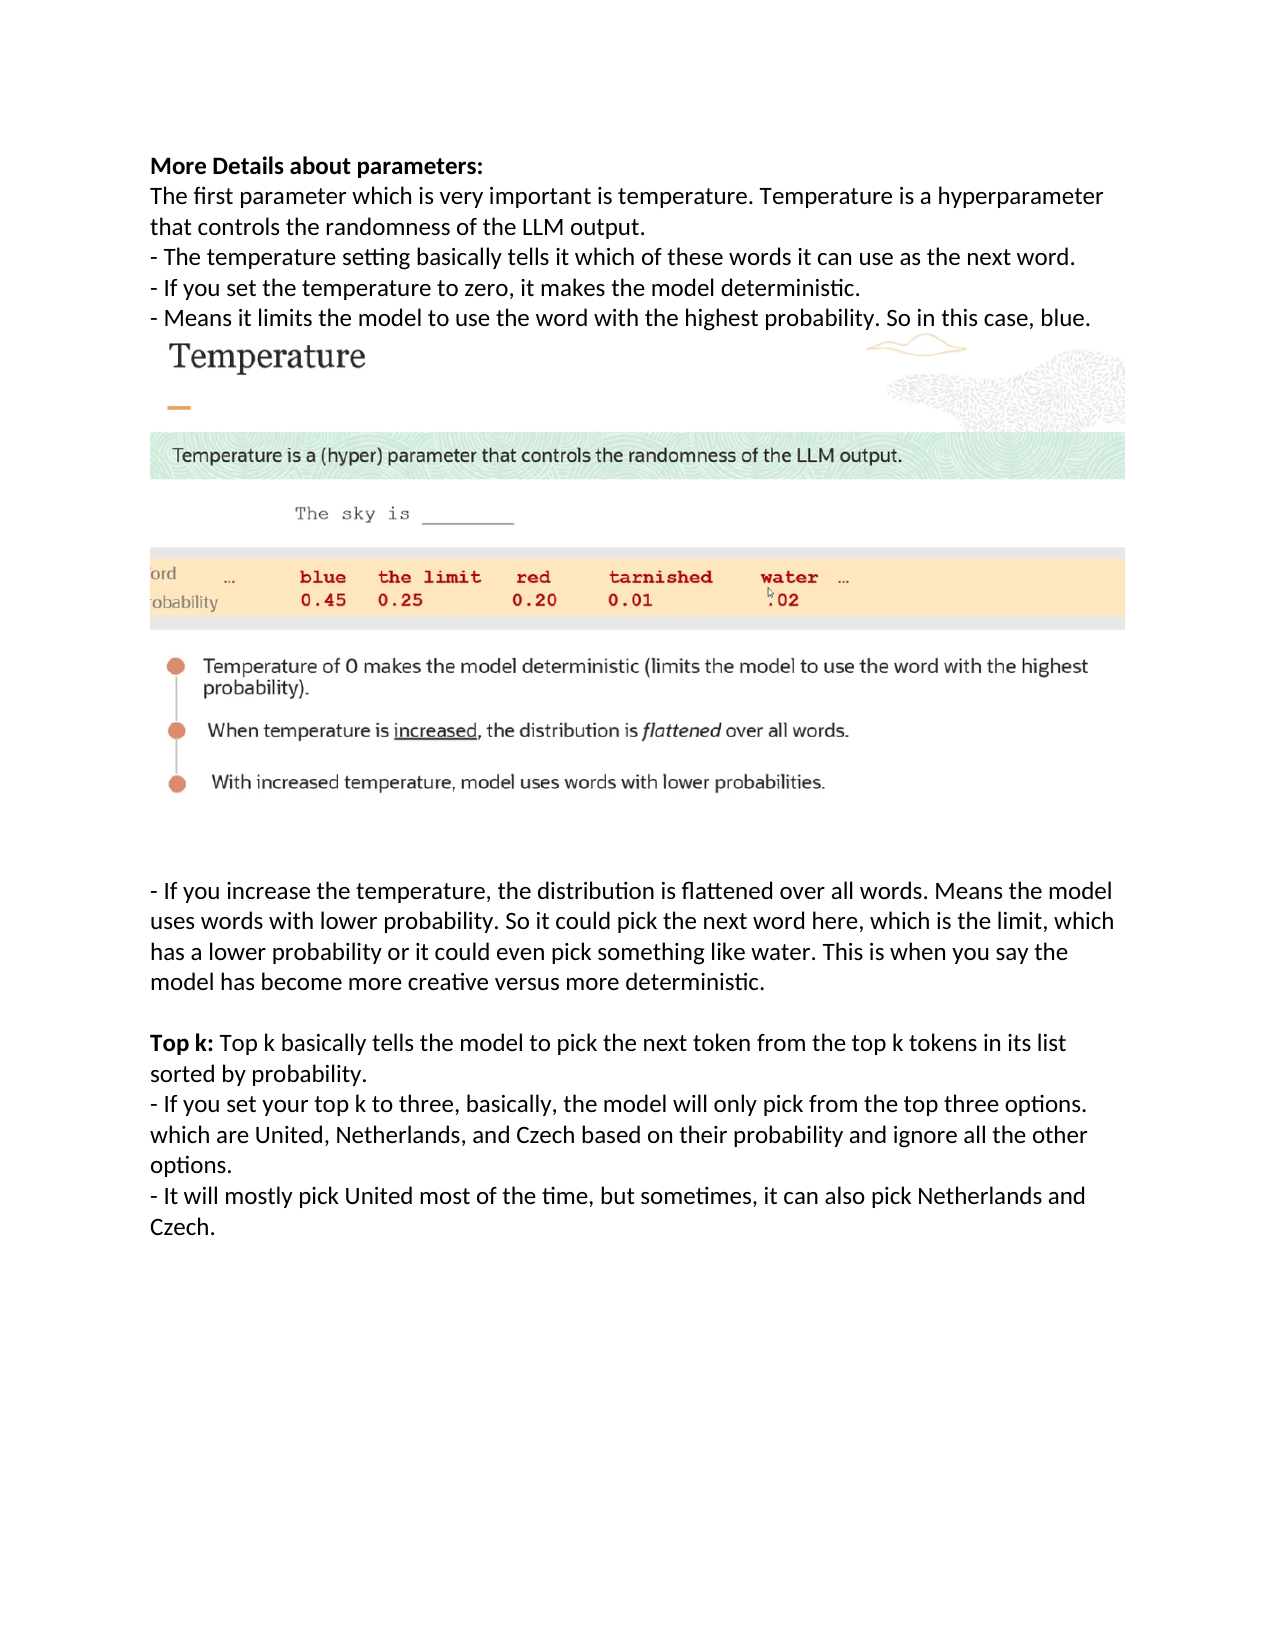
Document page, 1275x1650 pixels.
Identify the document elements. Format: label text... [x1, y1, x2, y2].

picture [150, 333, 1125, 845]
text Top k: Top k basically tells the model to pick the next token from the top k tokens in its list sorted by probability. [150, 1027, 1125, 1088]
text More Details about parameters: [150, 150, 1125, 181]
text - If you increase the temperature, the distribution is flattened over all words. Means the model uses words with lower probability. So it could pick the next word here, which is the limit, which has a lower probability or it could even pick something like water. This is when you say the model has become more creative versus more deterministic. [150, 875, 1125, 997]
text - If you set your top k to three, basically, the model will only pick from the top three options. which are United, Netherlands, and Czech based on their probability and ignore all the other options. [150, 1088, 1125, 1180]
text - If you set the temperature to zero, it makes the model deterministic. [150, 272, 1125, 303]
text The first parameter which is very important is temperature. Temperature is a hyperparameter that controls the randomness of the LLM output. [150, 181, 1125, 242]
text - It will mostly pick United most of the time, but sometimes, it can also pick Netherlands and Czech. [150, 1180, 1125, 1241]
text - Means it limits the model to use the word with the highest probability. So in this case, blue. [150, 303, 1125, 333]
text - The temperature setting basically tells it which of these words it can use as the next word. [150, 242, 1125, 272]
